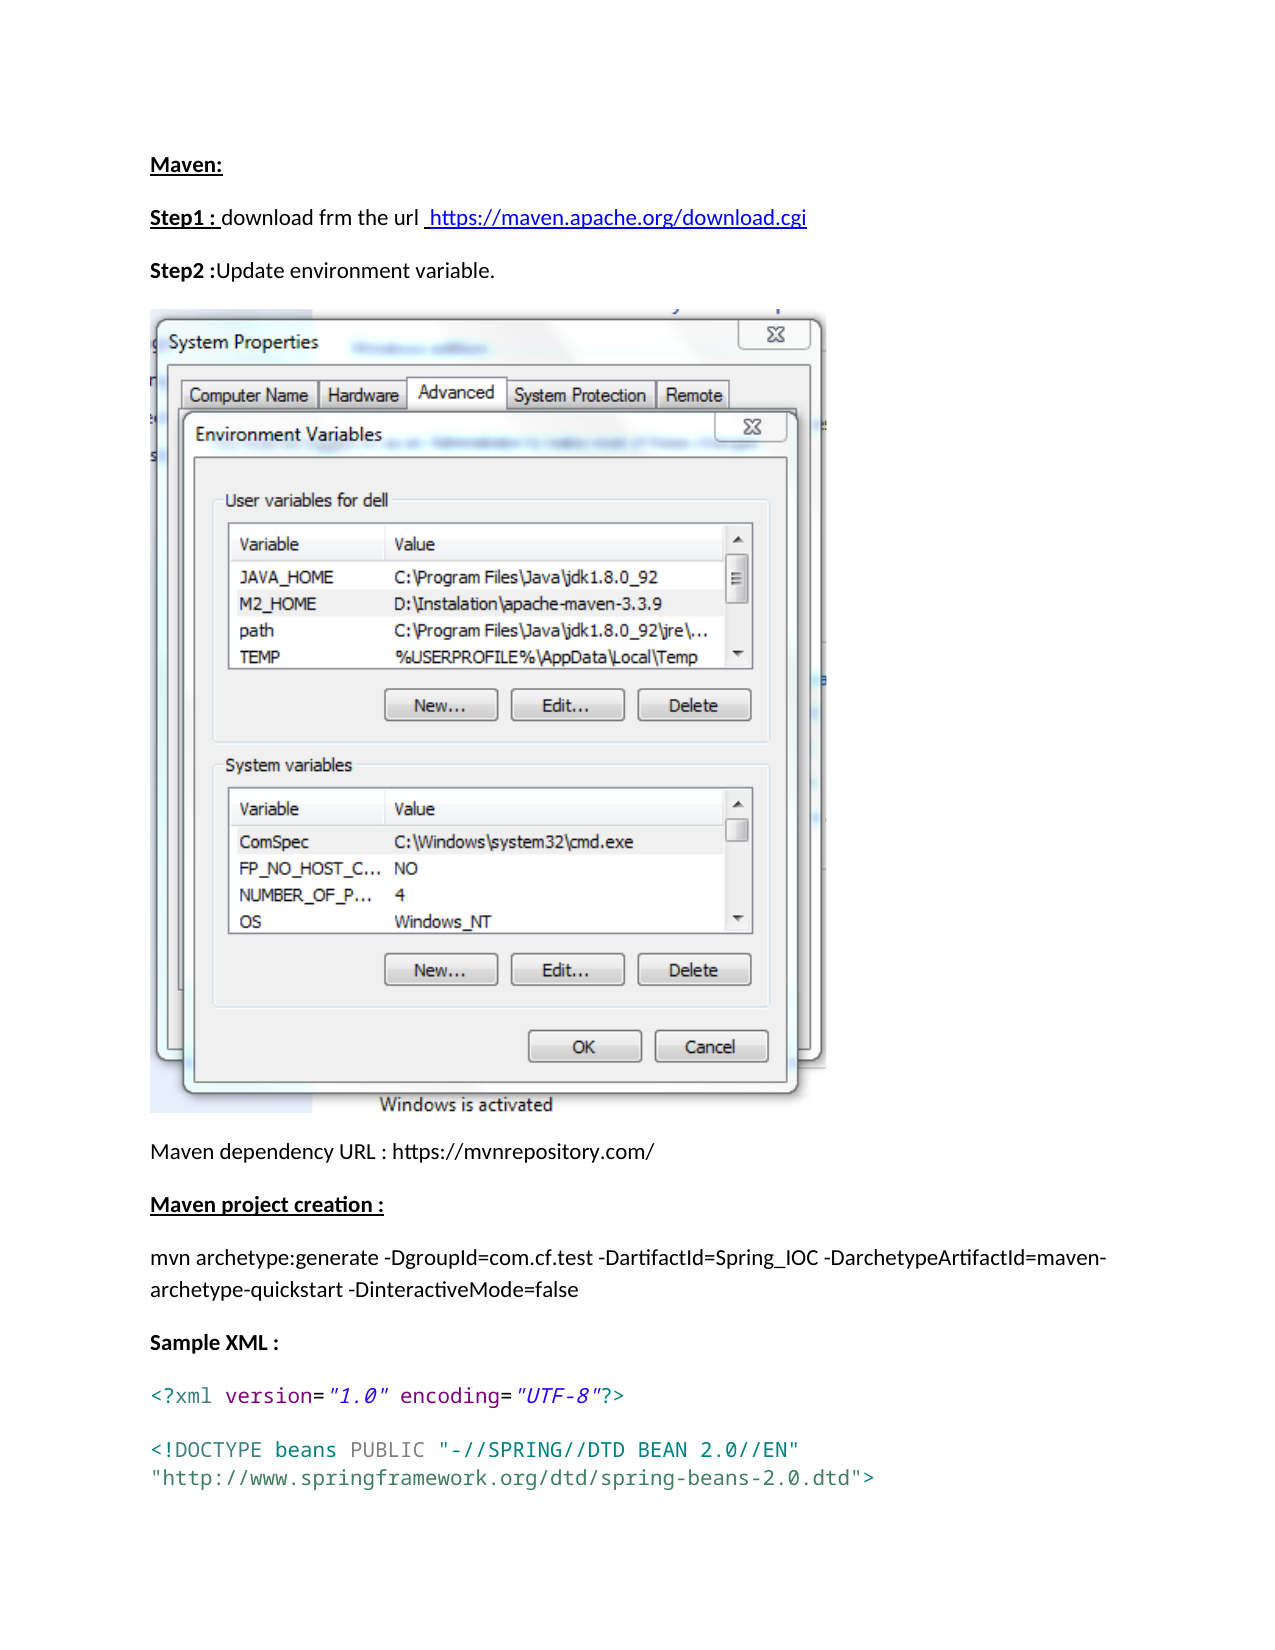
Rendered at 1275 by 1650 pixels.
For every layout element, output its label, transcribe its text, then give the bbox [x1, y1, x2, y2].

text mvn archetype:generate -DgroupId=com.cf.test -DartifactId=Spring_IOC -DarchetypeArtifactId=maven-archetype-quickstart -DinteractiveMode=false [150, 1243, 1125, 1303]
text <?xml version="1.0" encoding="UTF-8"?> [150, 1381, 1125, 1410]
picture [150, 309, 827, 1113]
text Maven dependency URL : https://mvnrepository.com/ [150, 1137, 1125, 1165]
text Step1 : download frm the url https://maven.apache.org/download.cgi [150, 203, 1125, 231]
text Step2 :Update environment variable. [150, 256, 1125, 284]
text Maven: [150, 150, 1125, 178]
text <!DOCTYPE beans PUBLIC "-//SPRING//DTD BEAN 2.0//EN" "http://www.springframework.org/dtd/spring-beans-2.0.dtd"> [150, 1435, 1125, 1492]
text Sample XML : [150, 1328, 1125, 1356]
text Maven project creation : [150, 1190, 1125, 1218]
